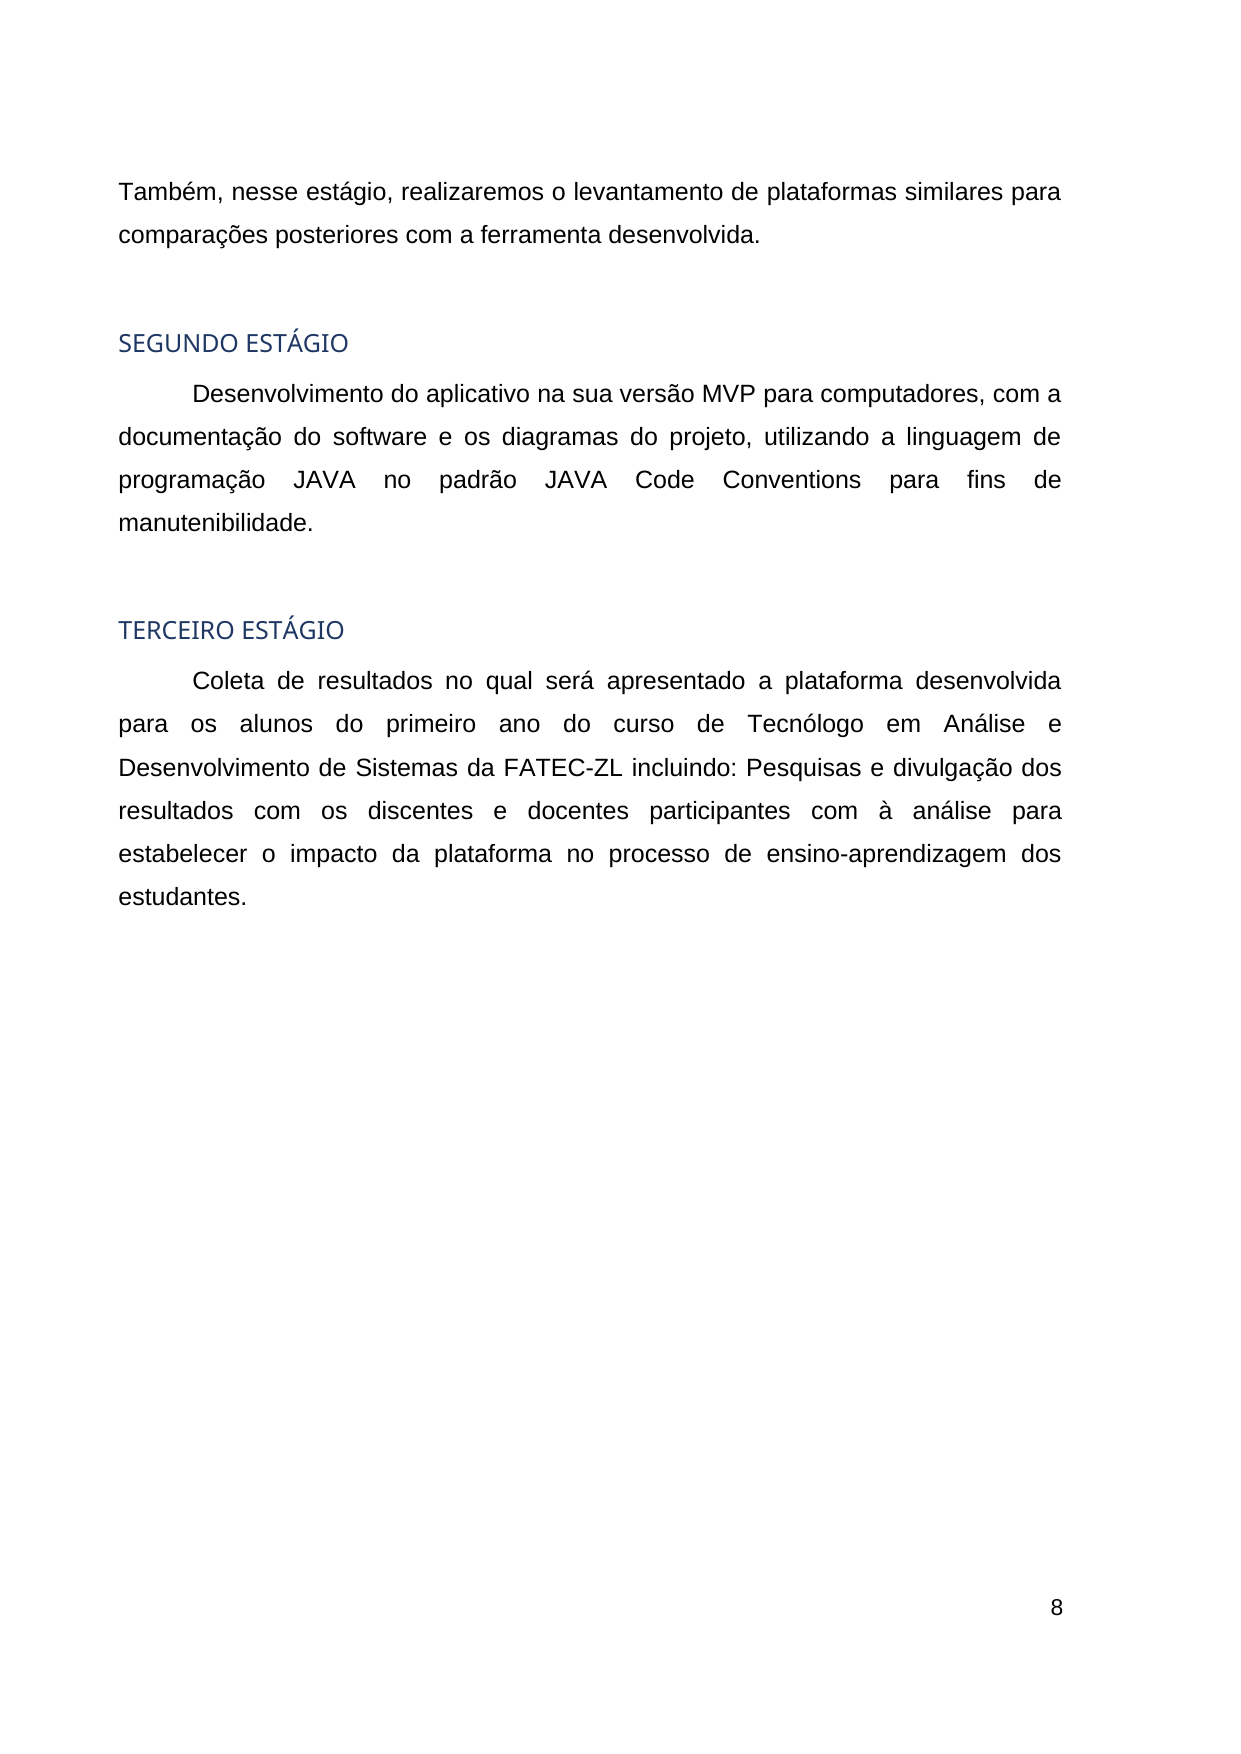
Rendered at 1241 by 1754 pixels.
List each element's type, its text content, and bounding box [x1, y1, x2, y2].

text Desenvolvimento do aplicativo na sua versão MVP para computadores, com a documentação do software e os diagramas do projeto, utilizando a linguagem de programação JAVA no padrão JAVA Code Conventions para fins de manutenibilidade. [118, 379, 1063, 537]
text Coleta de resultados no qual será apresentado a plataforma desenvolvida para os alunos do primeiro ano do curso de Tecnólogo em Análise e Desenvolvimento de Sistemas da FATEC-ZL incluindo: Pesquisas e divulgação dos resultados com os discentes e docentes participantes com à análise para estabelecer o impacto da plataforma no processo de ensino-aprendizagem dos estudantes. [118, 666, 1063, 911]
subtitle TERCEIRO ESTÁGIO [118, 613, 1063, 647]
subtitle SEGUNDO ESTÁGIO [118, 325, 1063, 359]
